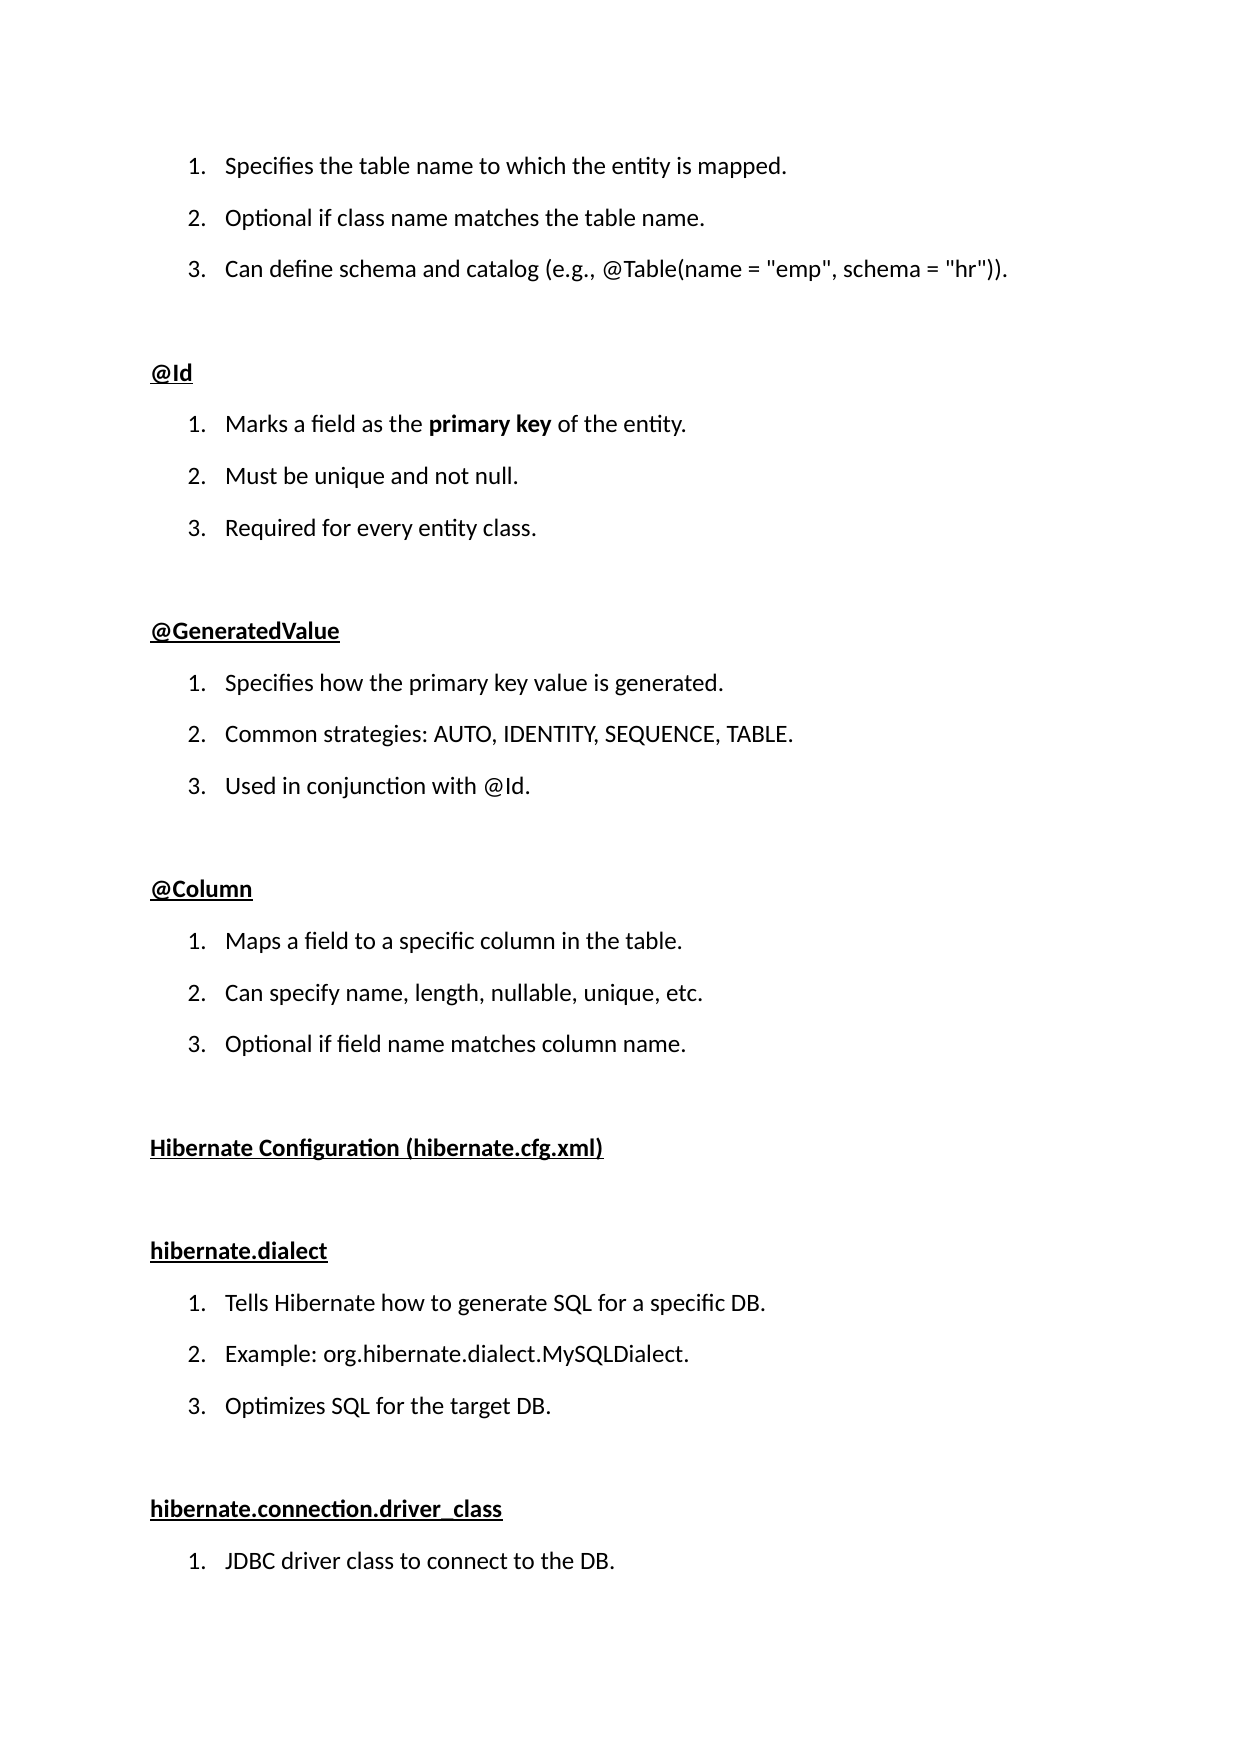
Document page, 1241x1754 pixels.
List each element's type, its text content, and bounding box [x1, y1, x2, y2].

list Marks a field as the primary key of the entity. [187, 408, 1090, 439]
list Can define schema and catalog (e.g., @Table(name = "emp", schema = "hr")). [187, 253, 1090, 284]
list JDBC driver class to connect to the DB. [187, 1545, 1090, 1576]
list Specifies the table name to which the entity is mapped. [187, 150, 1090, 181]
list Can specify name, length, nullable, unique, etc. [187, 977, 1090, 1007]
text hibernate.connection.driver_class [150, 1493, 1090, 1524]
text Hibernate Configuration (hibernate.cfg.xml) [150, 1132, 1090, 1162]
list Optional if class name matches the table name. [187, 202, 1090, 232]
list Example: org.hibernate.dialect.MySQLDialect. [187, 1338, 1090, 1369]
text @Column [150, 873, 1090, 904]
list Used in conjunction with @Id. [187, 770, 1090, 801]
list Maps a field to a specific column in the table. [187, 925, 1090, 956]
text @GeneratedValue [150, 615, 1090, 646]
list Must be unique and not null. [187, 460, 1090, 491]
list Optional if field name matches column name. [187, 1028, 1090, 1059]
list Required for every entity class. [187, 512, 1090, 542]
list Optimizes SQL for the target DB. [187, 1390, 1090, 1421]
list Tells Hibernate how to generate SQL for a specific DB. [187, 1287, 1090, 1317]
text hibernate.dialect [150, 1235, 1090, 1266]
list Specifies how the primary key value is generated. [187, 667, 1090, 697]
text @Id [150, 357, 1090, 387]
list Common strategies: AUTO, IDENTITY, SEQUENCE, TABLE. [187, 718, 1090, 749]
